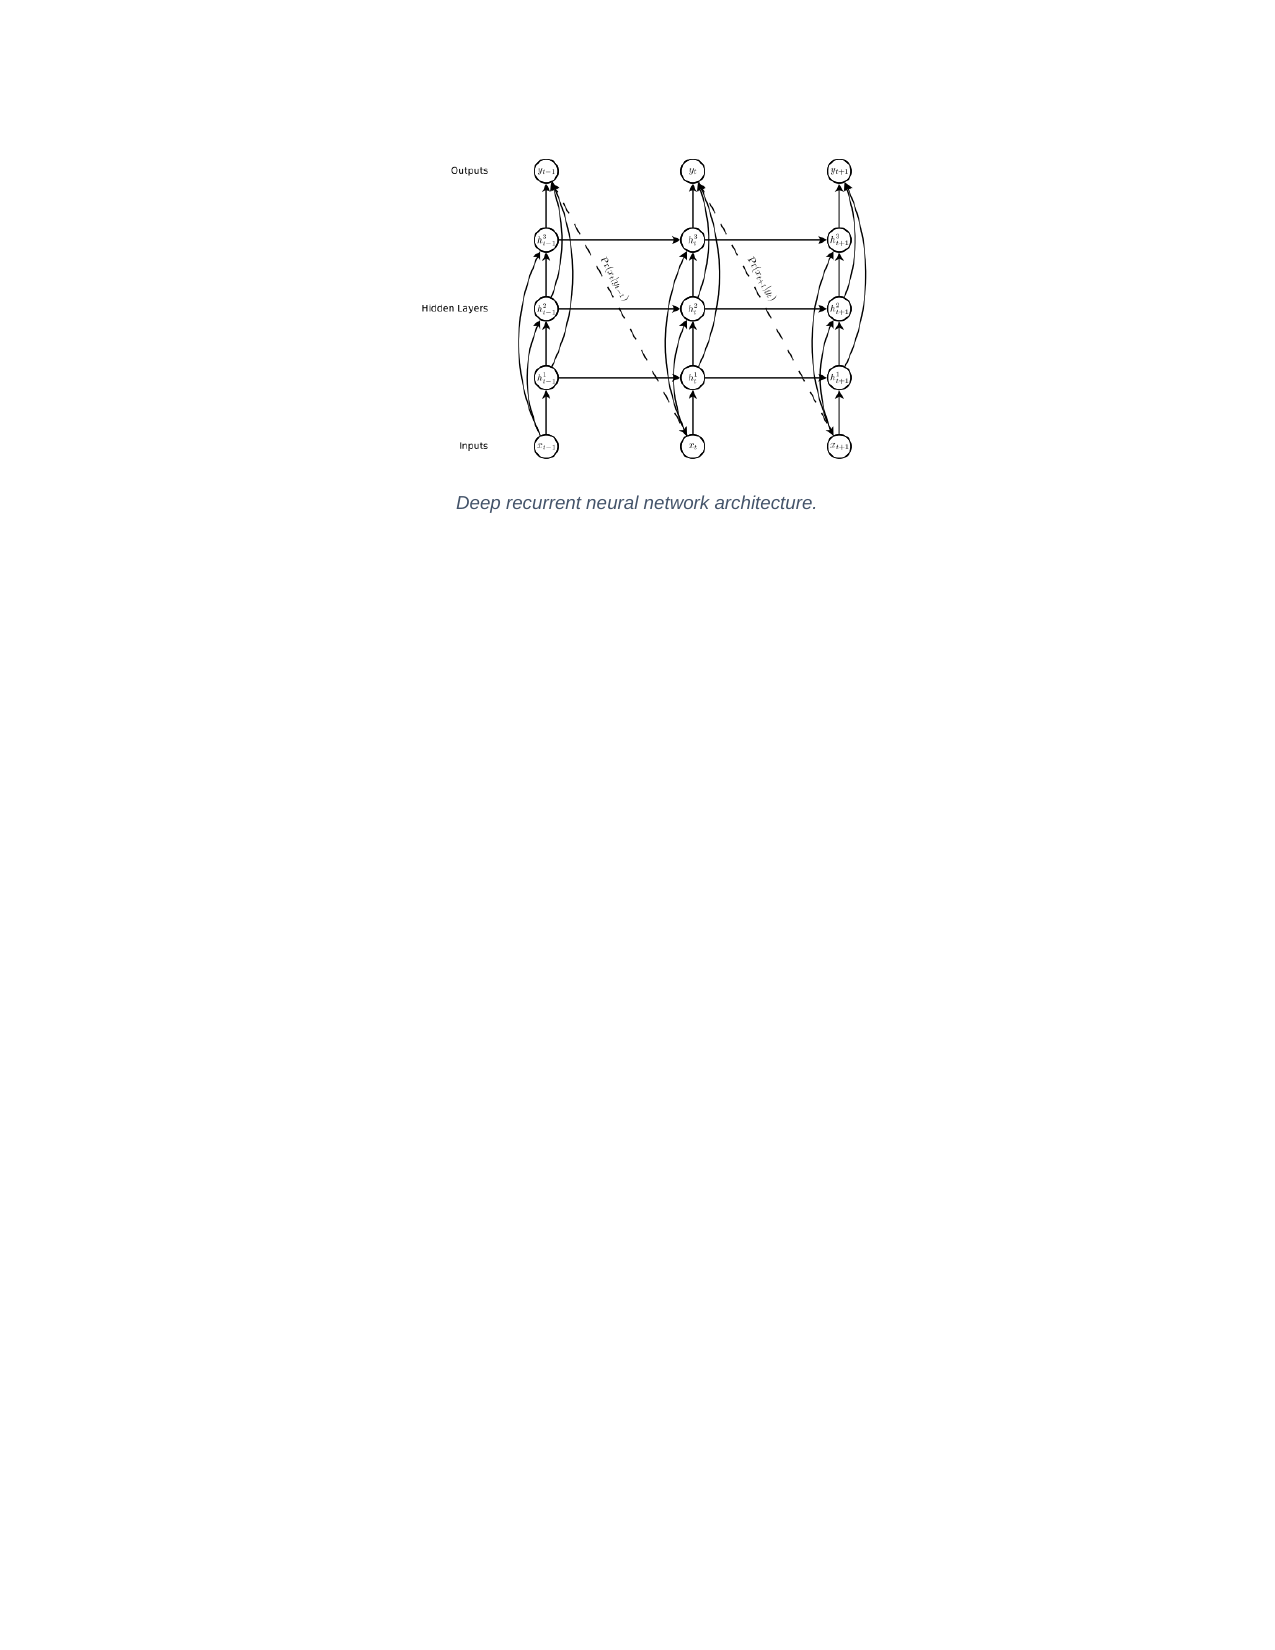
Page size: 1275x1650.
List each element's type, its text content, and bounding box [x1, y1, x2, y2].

text Deep recurrent neural network architecture. [150, 492, 1125, 513]
picture [405, 150, 870, 463]
